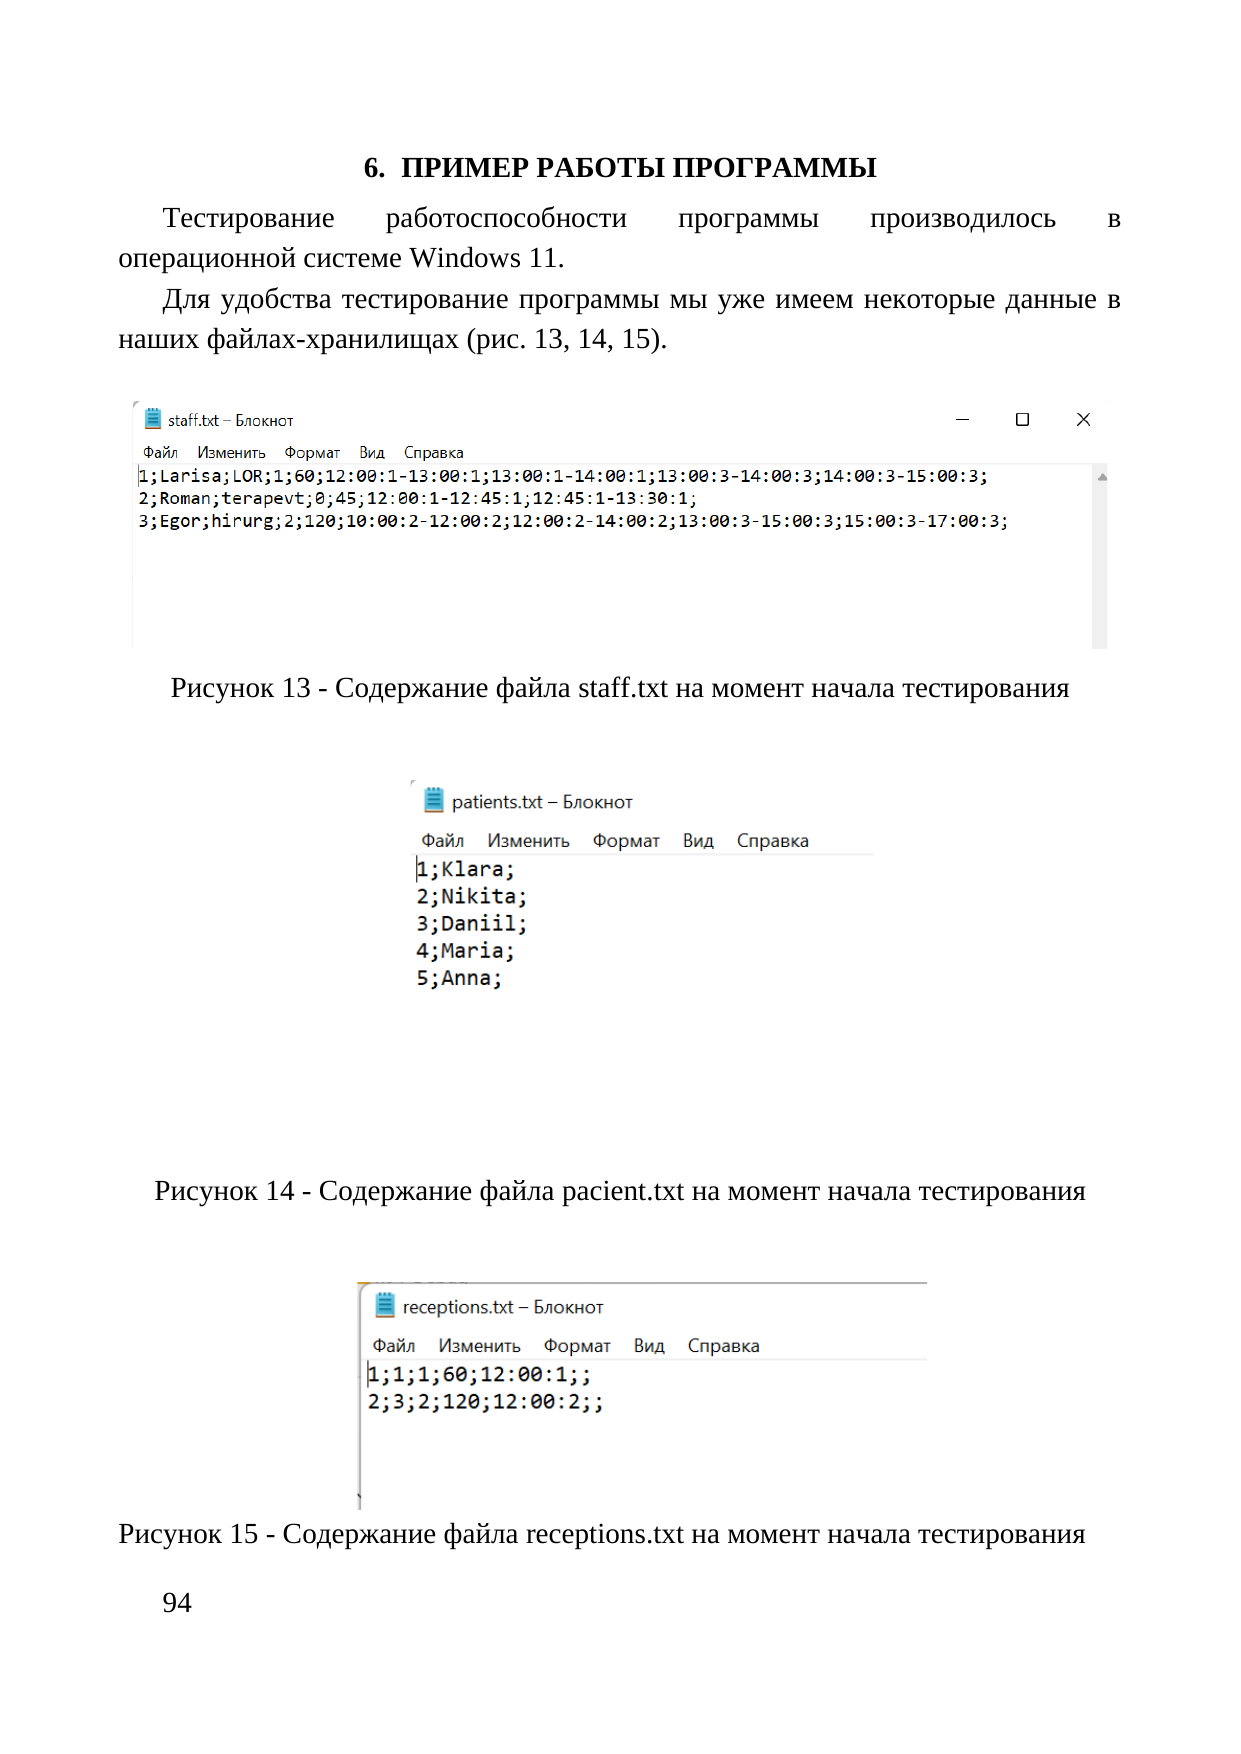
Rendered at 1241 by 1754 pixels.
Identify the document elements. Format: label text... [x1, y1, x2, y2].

picture [410, 780, 874, 1167]
text Рисунок 14 - Содержание файла pacient.txt на момент начала тестирования [118, 1173, 1122, 1207]
subtitle ПРИМЕР работы программы [118, 150, 1122, 183]
text Рисунок 15 - Содержание файла receptions.txt на момент начала тестирования [118, 1516, 1122, 1549]
text Рисунок 13 - Содержание файла staff.txt на момент начала тестирования [118, 670, 1122, 704]
text Тестирование работоспособности программы производилось в операционной системе Windows 11. [118, 200, 1122, 274]
picture [132, 401, 1108, 649]
text Для удобства тестирование программы мы уже имеем некоторые данные в наших файлах-хранилищах (рис. 13, 14, 15). [118, 281, 1122, 354]
picture [357, 1282, 928, 1510]
